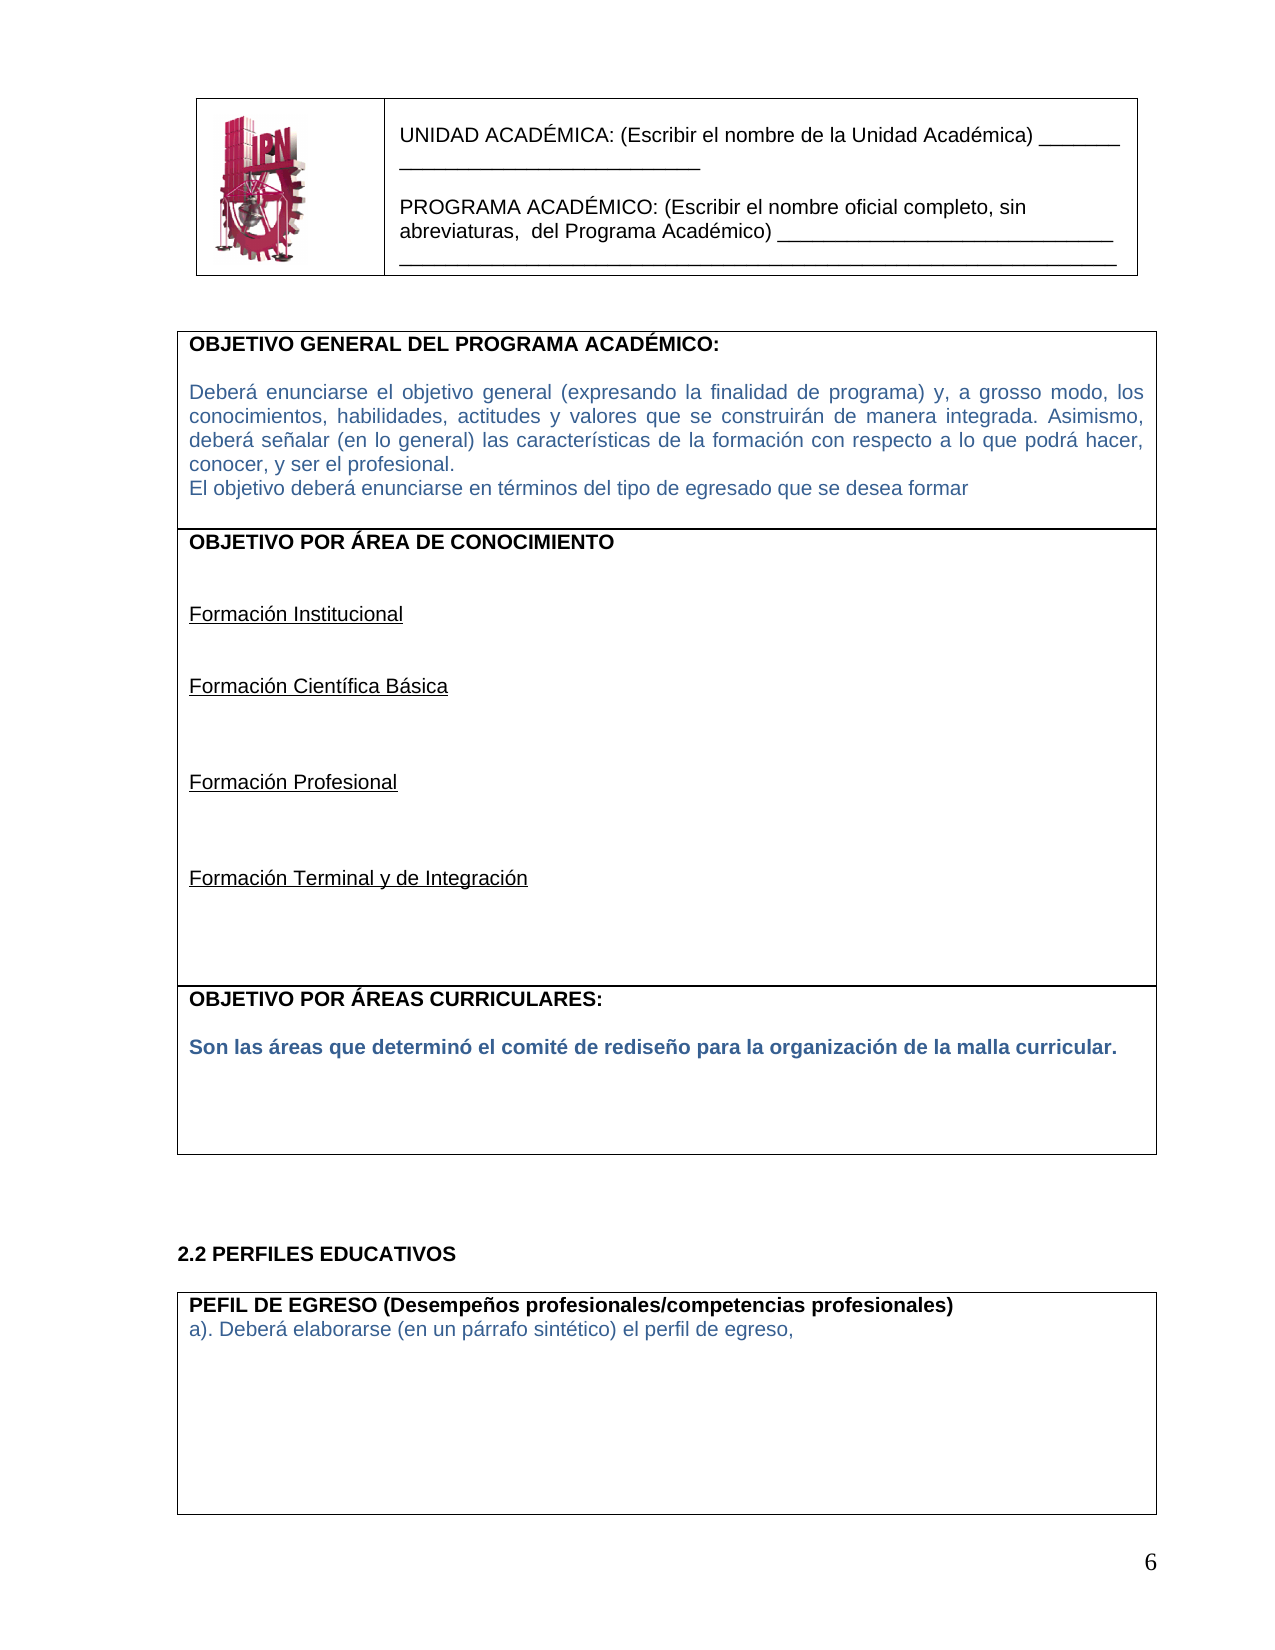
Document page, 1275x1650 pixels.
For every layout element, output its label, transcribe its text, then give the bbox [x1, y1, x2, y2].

table_cell OBJETIVO POR ÁREA DE CONOCIMIENTO Formación Institucional Formación Científica Básica Formación Profesional Formación Terminal y de Integración [178, 530, 1156, 985]
text 2.2 PERFILES EDUCATIVOS [177, 1242, 1157, 1266]
table_header PEFIL DE EGRESO (Desempeños profesionales/competencias profesionales) a). Deberá elaborarse (en un párrafo sintético) el perfil de egreso, [178, 1293, 1156, 1513]
table_cell OBJETIVO POR ÁREAS CURRICULARES: Son las áreas que determinó el comité de rediseño para la organización de la malla curricular. [178, 987, 1156, 1154]
table_header OBJETIVO GENERAL DEL PROGRAMA ACADÉMICO: Deberá enunciarse el objetivo general (expresando la finalidad de programa) y, a grosso modo, los conocimientos, habilidades, actitudes y valores que se construirán de manera integrada. Asimismo, deberá señalar (en lo general) las características de la formación con respecto a lo que podrá hacer, conocer, y ser el profesional. El objetivo deberá enunciarse en términos del tipo de egresado que se desea formar [178, 332, 1156, 528]
